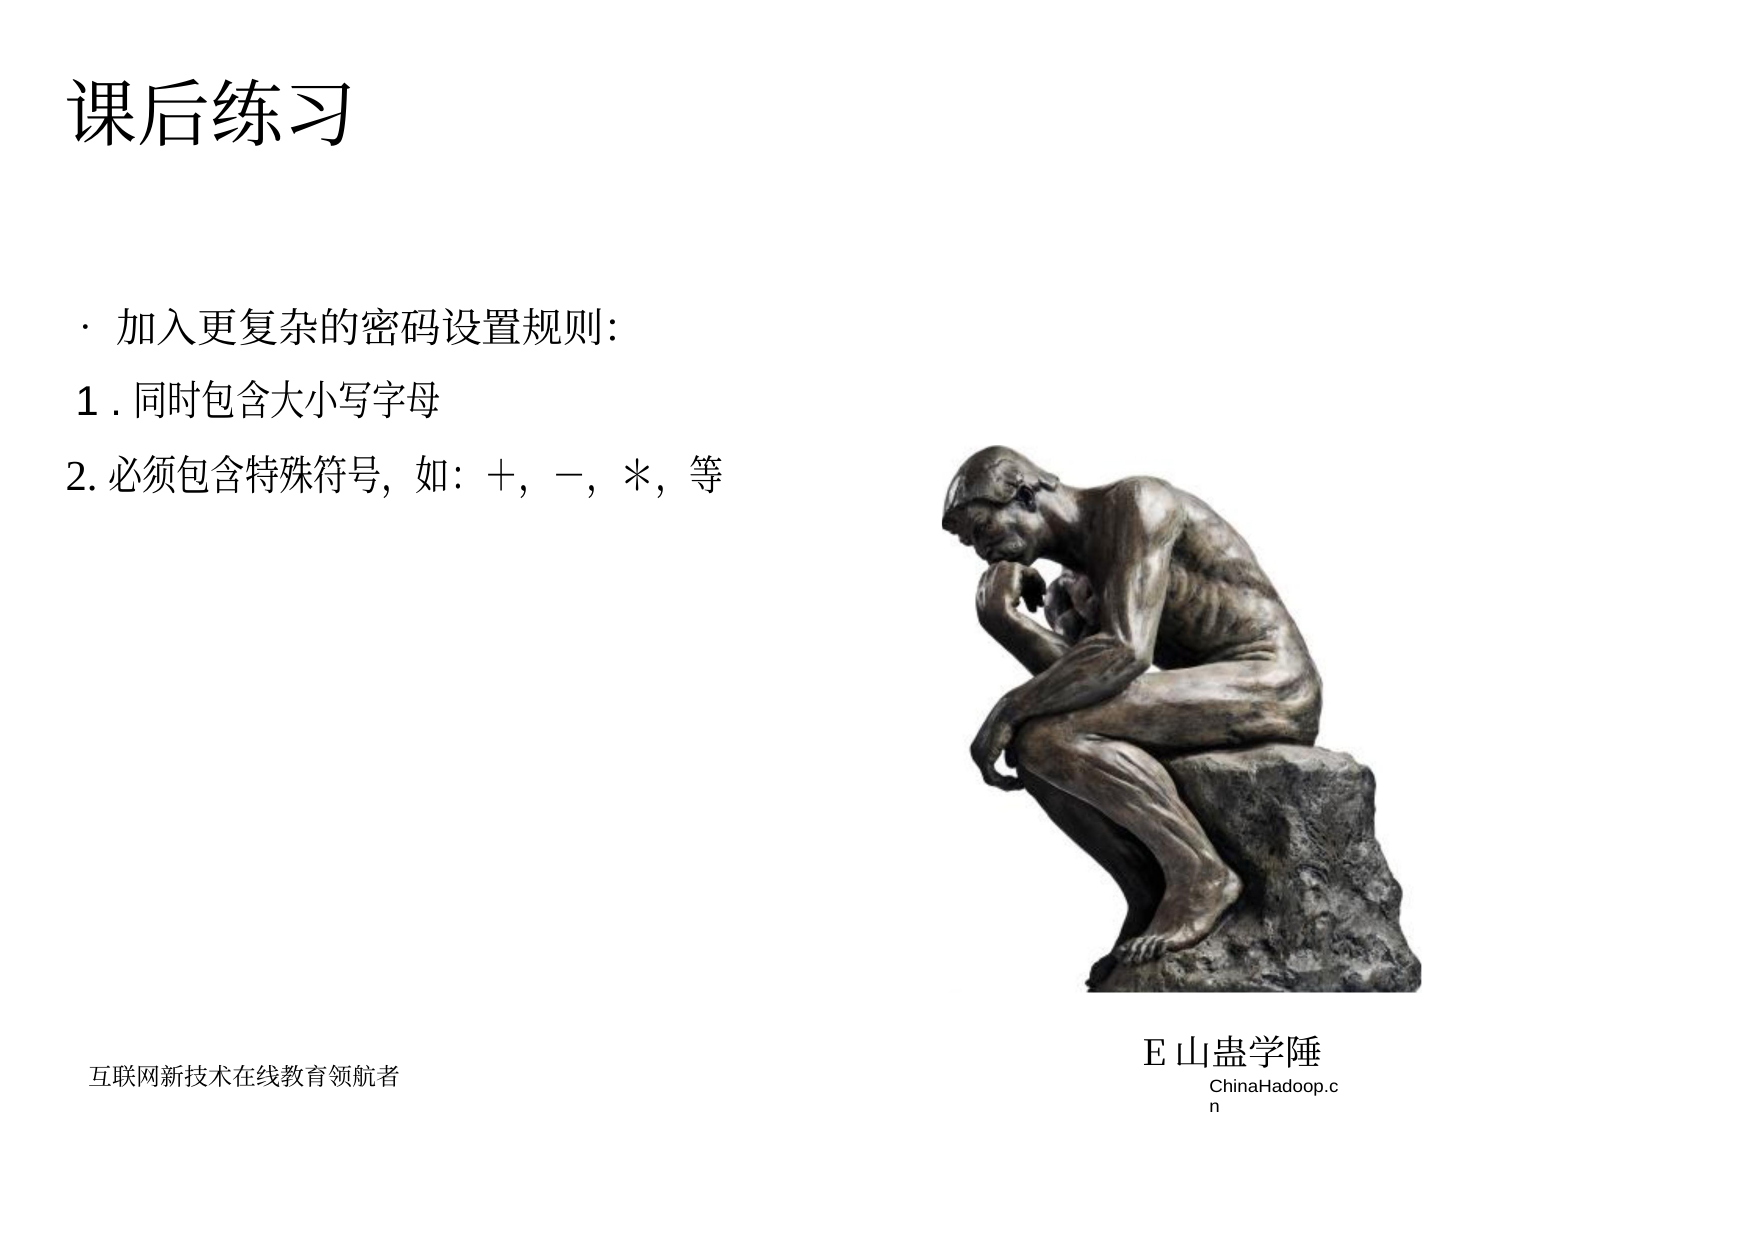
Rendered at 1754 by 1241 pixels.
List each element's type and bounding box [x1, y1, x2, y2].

picture [941, 445, 1422, 993]
